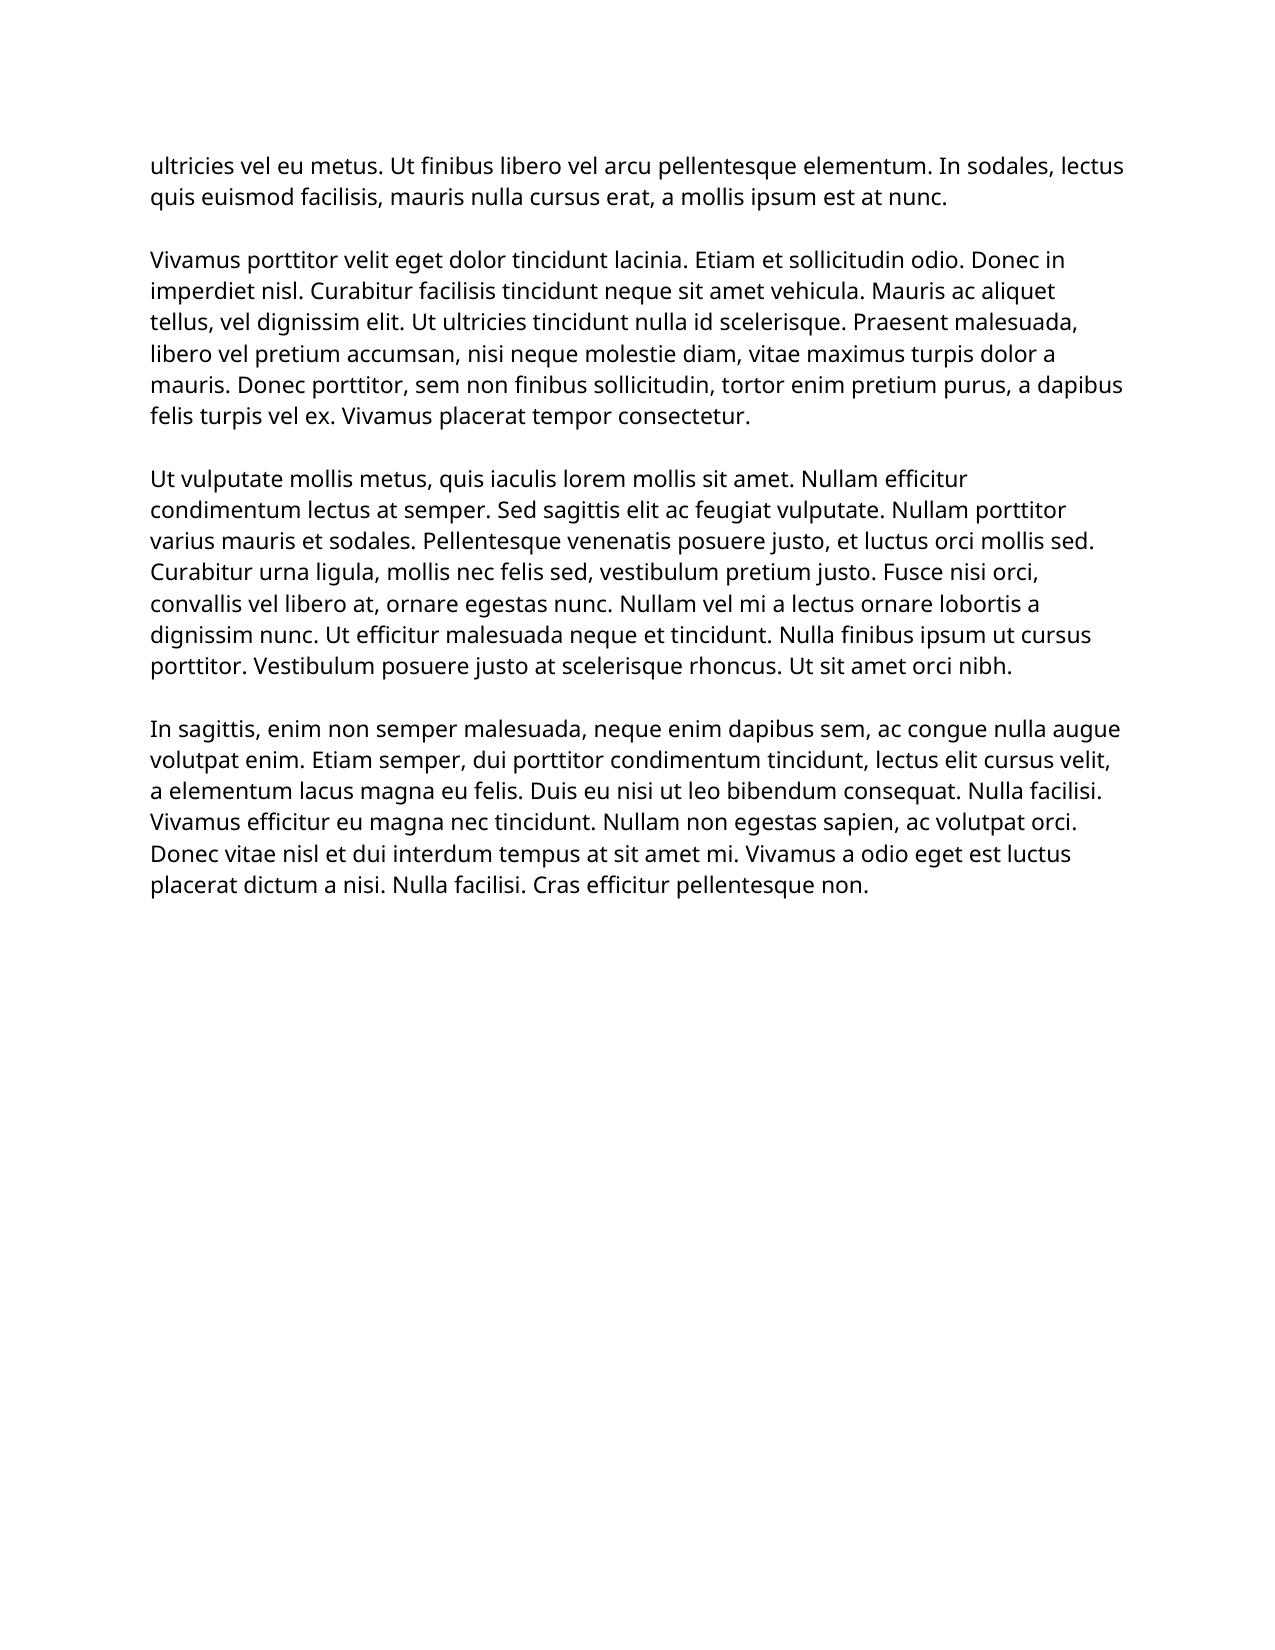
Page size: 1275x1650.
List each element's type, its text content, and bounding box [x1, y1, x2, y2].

text In sagittis, enim non semper malesuada, neque enim dapibus sem, ac congue nulla augue volutpat enim. Etiam semper, dui porttitor condimentum tincidunt, lectus elit cursus velit, a elementum lacus magna eu felis. Duis eu nisi ut leo bibendum consequat. Nulla facilisi. Vivamus efficitur eu magna nec tincidunt. Nullam non egestas sapien, ac volutpat orci. Donec vitae nisl et dui interdum tempus at sit amet mi. Vivamus a odio eget est luctus placerat dictum a nisi. Nulla facilisi. Cras efficitur pellentesque non. [150, 712, 1125, 900]
text Ut vulputate mollis metus, quis iaculis lorem mollis sit amet. Nullam efficitur condimentum lectus at semper. Sed sagittis elit ac feugiat vulputate. Nullam porttitor varius mauris et sodales. Pellentesque venenatis posuere justo, et luctus orci mollis sed. Curabitur urna ligula, mollis nec felis sed, vestibulum pretium justo. Fusce nisi orci, convallis vel libero at, ornare egestas nunc. Nullam vel mi a lectus ornare lobortis a dignissim nunc. Ut efficitur malesuada neque et tincidunt. Nulla finibus ipsum ut cursus porttitor. Vestibulum posuere justo at scelerisque rhoncus. Ut sit amet orci nibh. [150, 462, 1125, 681]
text Vivamus porttitor velit eget dolor tincidunt lacinia. Etiam et sollicitudin odio. Donec in imperdiet nisl. Curabitur facilisis tincidunt neque sit amet vehicula. Mauris ac aliquet tellus, vel dignissim elit. Ut ultricies tincidunt nulla id scelerisque. Praesent malesuada, libero vel pretium accumsan, nisi neque molestie diam, vitae maximus turpis dolor a mauris. Donec porttitor, sem non finibus sollicitudin, tortor enim pretium purus, a dapibus felis turpis vel ex. Vivamus placerat tempor consectetur. [150, 244, 1125, 431]
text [150, 150, 1125, 212]
